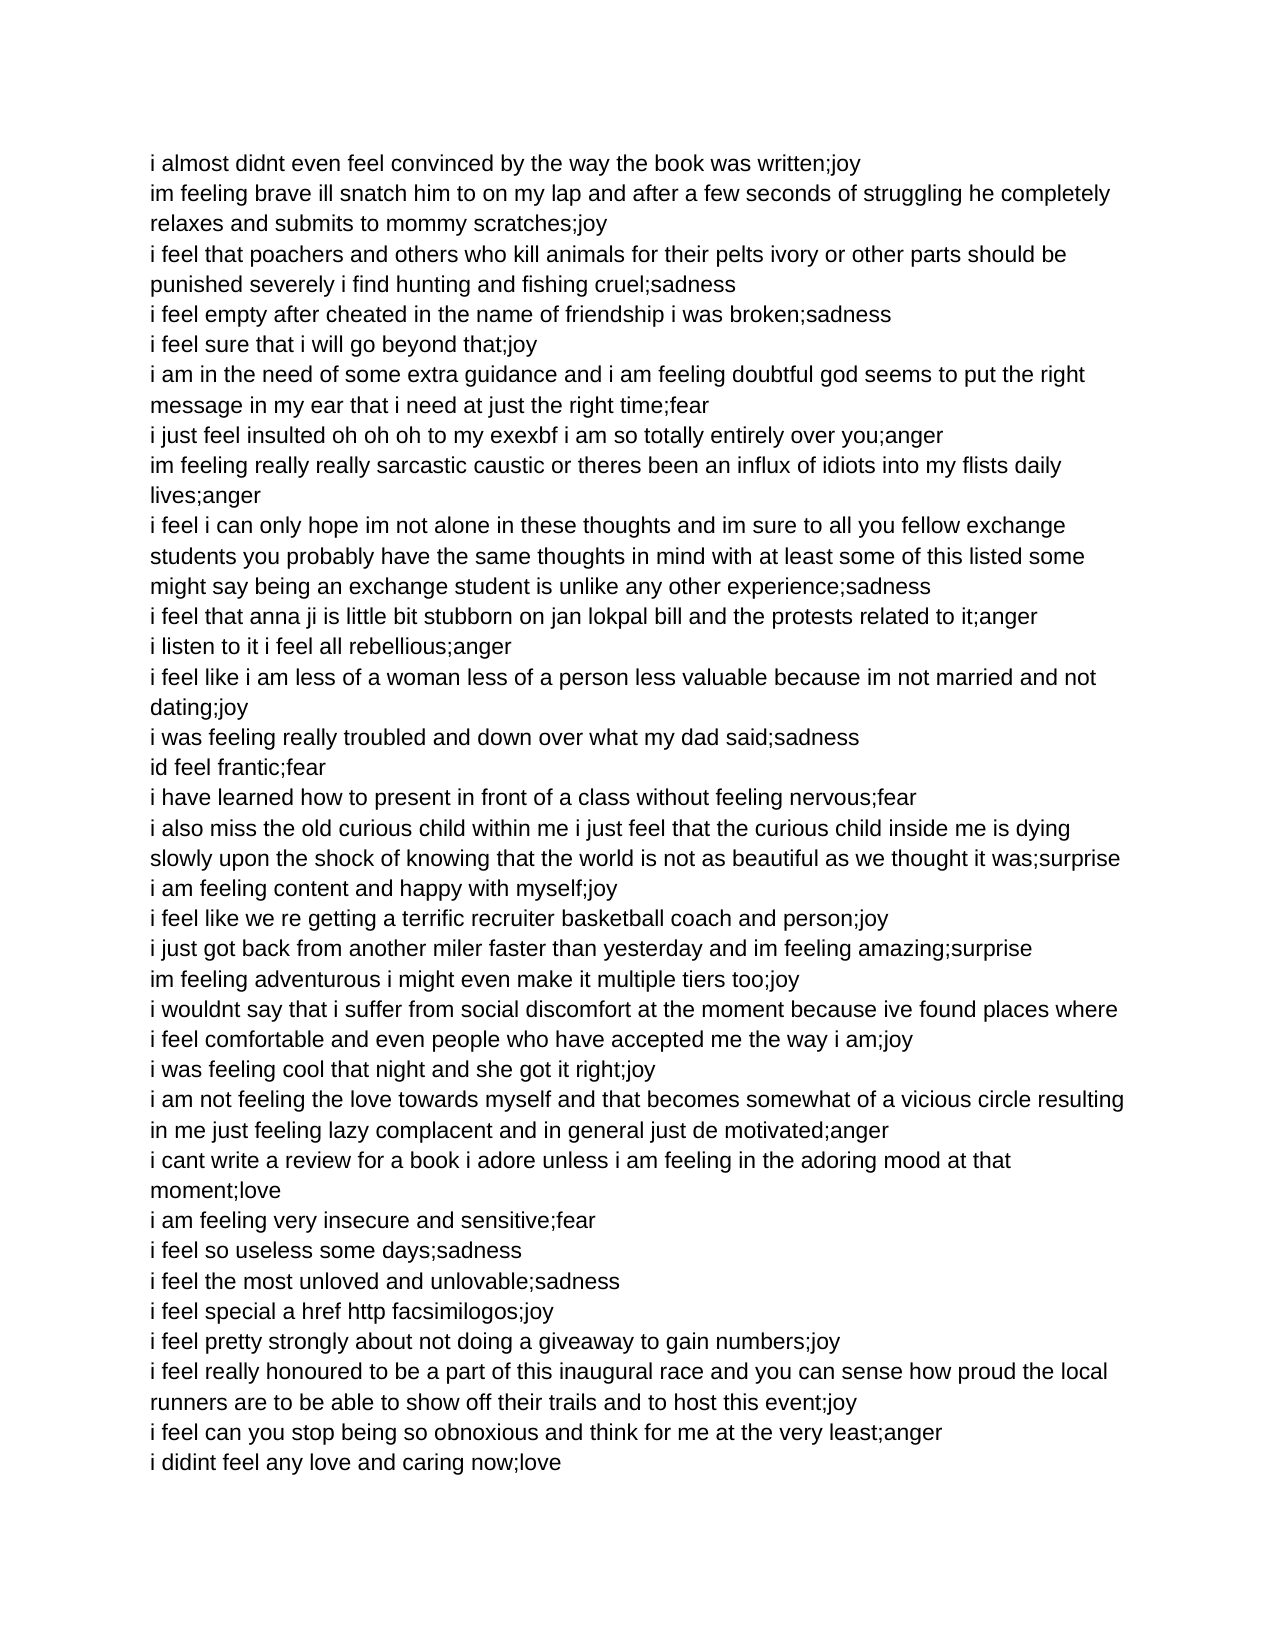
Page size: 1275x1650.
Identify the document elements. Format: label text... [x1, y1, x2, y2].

text i didint feel any love and caring now;love [150, 1449, 1125, 1475]
text i feel i can only hope im not alone in these thoughts and im sure to all you fellow exchange students you probably have the same thoughts in mind with at least some of this listed some might say being an exchange student is unlike any other experience;sadness [150, 512, 1125, 599]
text i wouldnt say that i suffer from social discomfort at the moment because ive found places where i feel comfortable and even people who have accepted me the way i am;joy [150, 996, 1125, 1052]
text i am not feeling the love towards myself and that becomes somewhat of a vicious circle resulting in me just feeling lazy complacent and in general just de motivated;anger [150, 1086, 1125, 1143]
text i cant write a review for a book i adore unless i am feeling in the adoring mood at that moment;love [150, 1147, 1125, 1203]
text i feel pretty strongly about not doing a giveaway to gain numbers;joy [150, 1328, 1125, 1354]
text i feel sure that i will go beyond that;joy [150, 331, 1125, 358]
text im feeling brave ill snatch him to on my lap and after a few seconds of struggling he completely relaxes and submits to mommy scratches;joy [150, 180, 1125, 237]
text i almost didnt even feel convinced by the way the book was written;joy [150, 150, 1125, 176]
text i am feeling content and happy with myself;joy [150, 875, 1125, 901]
text i feel like i am less of a woman less of a person less valuable because im not married and not dating;joy [150, 663, 1125, 720]
text i just got back from another miler faster than yesterday and im feeling amazing;surprise [150, 935, 1125, 962]
text i am feeling very insecure and sensitive;fear [150, 1207, 1125, 1234]
text i just feel insulted oh oh oh to my exexbf i am so totally entirely over you;anger [150, 422, 1125, 448]
text i feel special a href http facsimilogos;joy [150, 1298, 1125, 1324]
text i feel the most unloved and unlovable;sadness [150, 1268, 1125, 1294]
text im feeling really really sarcastic caustic or theres been an influx of idiots into my flists daily lives;anger [150, 452, 1125, 509]
text i feel that anna ji is little bit stubborn on jan lokpal bill and the protests related to it;anger [150, 603, 1125, 629]
text i feel like we re getting a terrific recruiter basketball coach and person;joy [150, 905, 1125, 932]
text i feel that poachers and others who kill animals for their pelts ivory or other parts should be punished severely i find hunting and fishing cruel;sadness [150, 241, 1125, 297]
text i have learned how to present in front of a class without feeling nervous;fear [150, 784, 1125, 811]
text i feel empty after cheated in the name of friendship i was broken;sadness [150, 301, 1125, 327]
text i feel so useless some days;sadness [150, 1237, 1125, 1264]
text i also miss the old curious child within me i just feel that the curious child inside me is dying slowly upon the shock of knowing that the world is not as beautiful as we thought it was;surprise [150, 814, 1125, 871]
text id feel frantic;fear [150, 754, 1125, 781]
text i feel really honoured to be a part of this inaugural race and you can sense how proud the local runners are to be able to show off their trails and to host this event;joy [150, 1358, 1125, 1415]
text i listen to it i feel all rebellious;anger [150, 633, 1125, 660]
text i was feeling cool that night and she got it right;joy [150, 1056, 1125, 1083]
text i feel can you stop being so obnoxious and think for me at the very least;anger [150, 1419, 1125, 1445]
text i was feeling really troubled and down over what my dad said;sadness [150, 724, 1125, 750]
text i am in the need of some extra guidance and i am feeling doubtful god seems to put the right message in my ear that i need at just the right time;fear [150, 361, 1125, 418]
text im feeling adventurous i might even make it multiple tiers too;joy [150, 966, 1125, 992]
